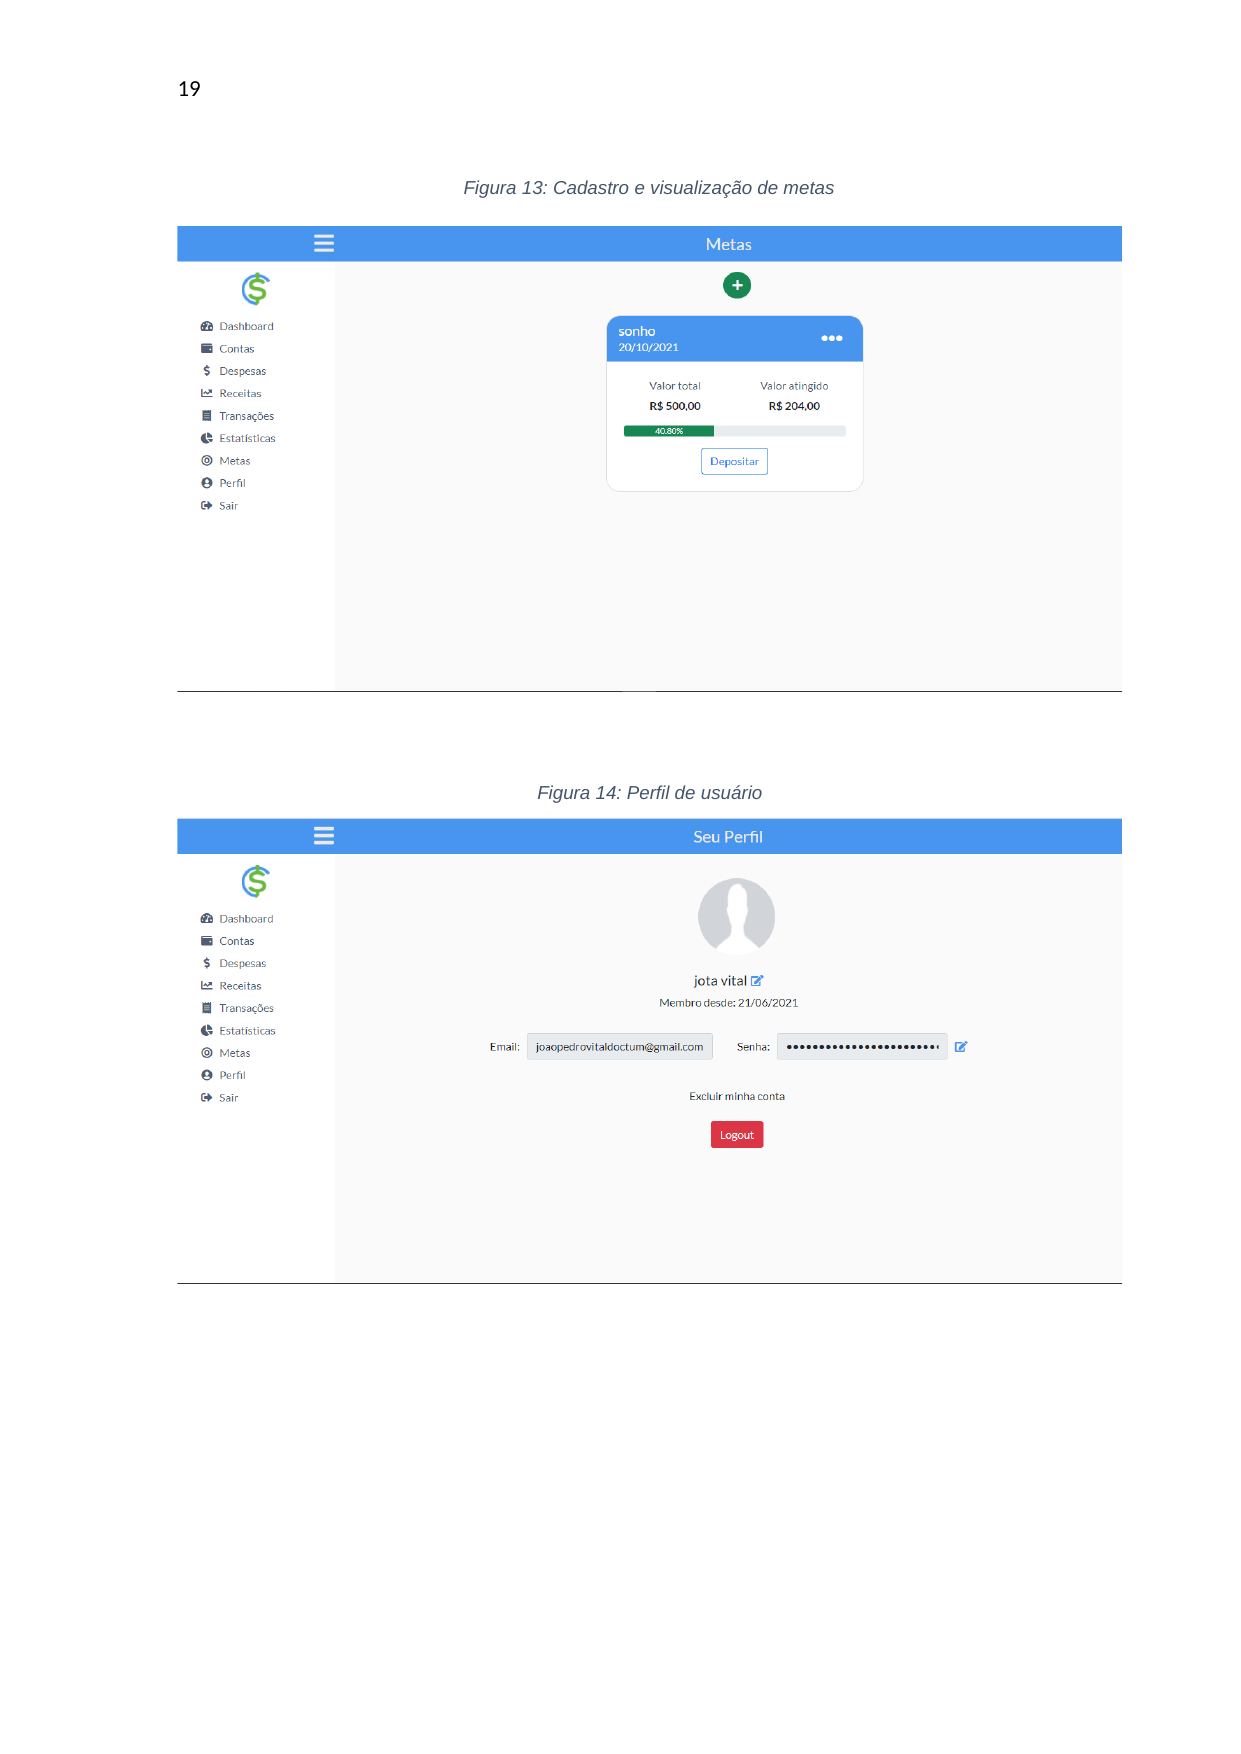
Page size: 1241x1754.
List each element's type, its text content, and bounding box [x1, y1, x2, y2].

picture [177, 226, 1123, 692]
text Figura 14: Perfil de usuário [177, 782, 1122, 817]
text Figura 13: Cadastro e visualização de metas [177, 177, 1122, 199]
picture [177, 817, 1123, 1284]
